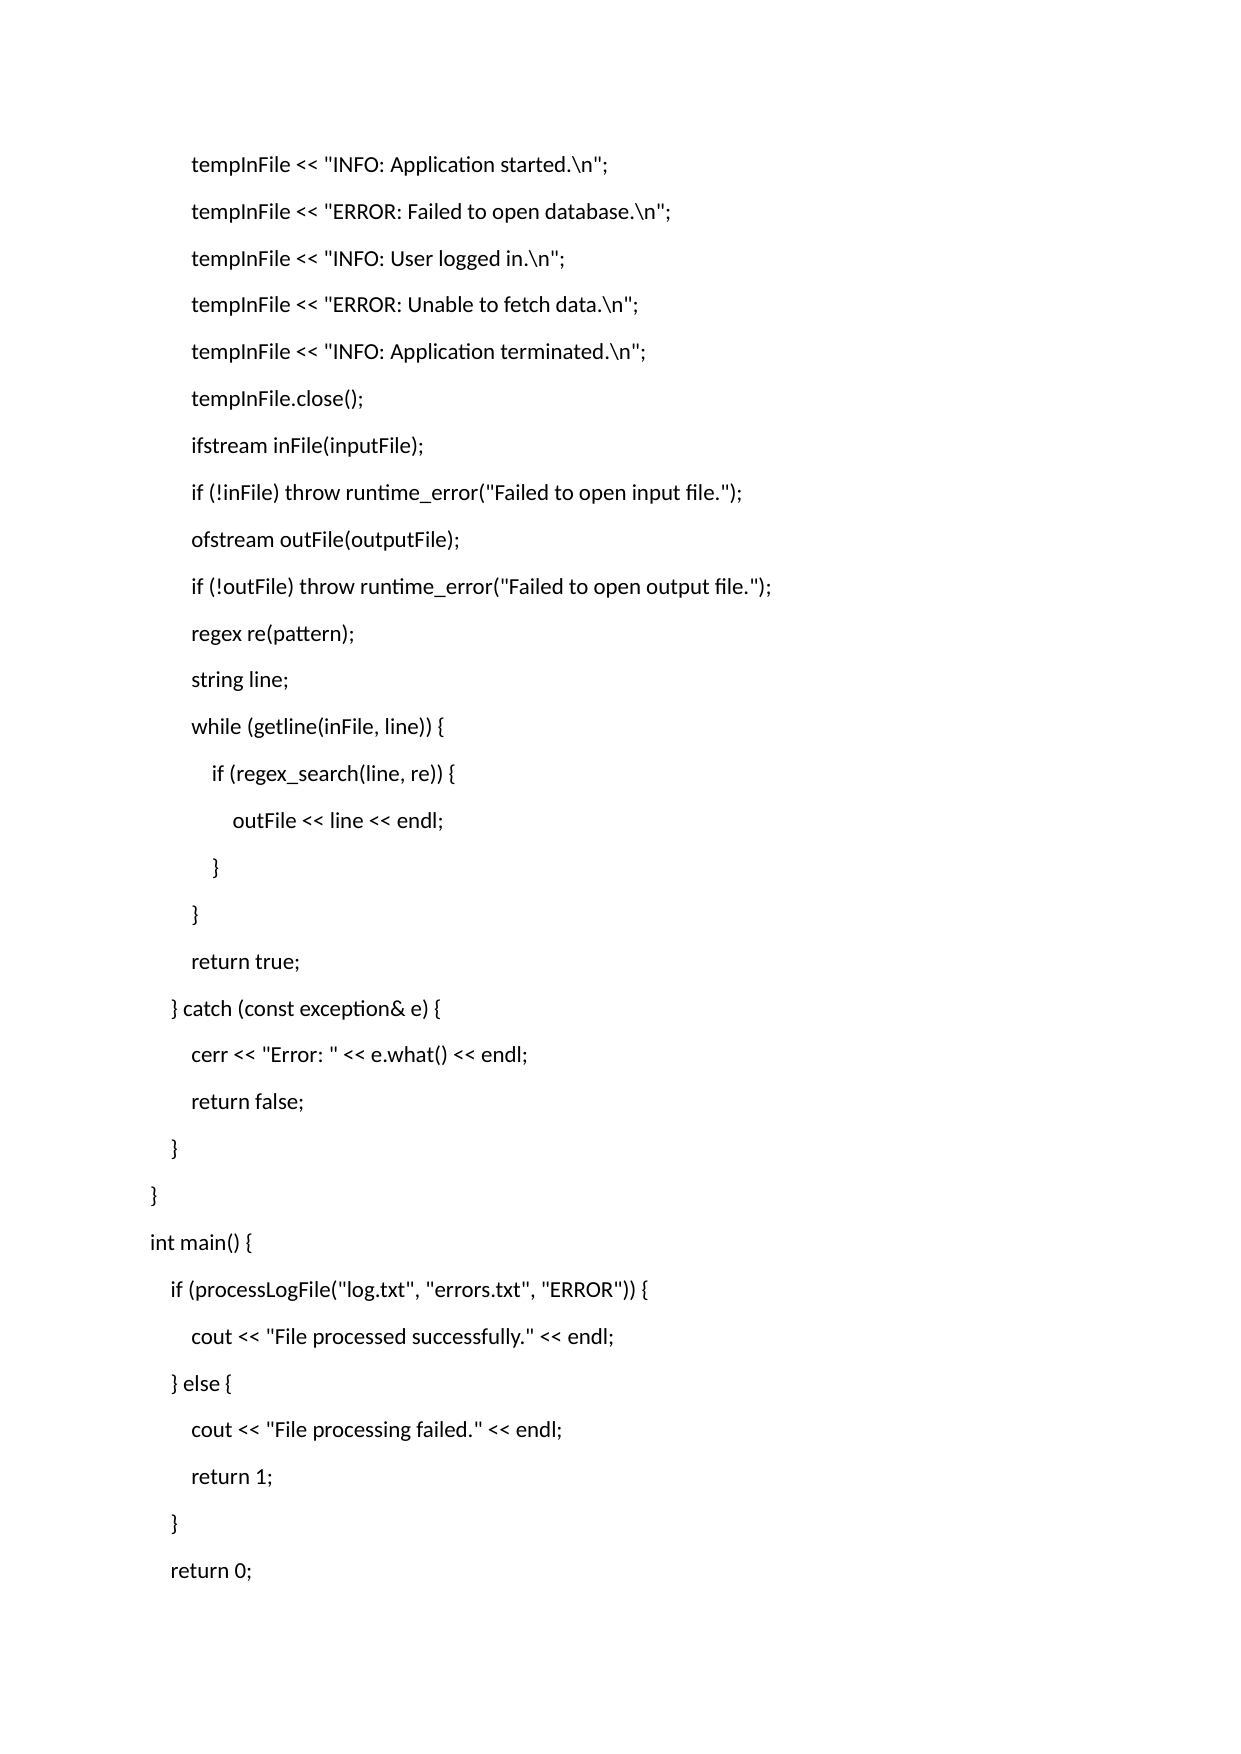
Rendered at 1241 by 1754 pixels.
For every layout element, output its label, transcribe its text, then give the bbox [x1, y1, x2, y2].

text } catch (const exception& e) { [150, 994, 1090, 1022]
text if (processLogFile("log.txt", "errors.txt", "ERROR")) { [150, 1275, 1090, 1303]
text ofstream outFile(outputFile); [150, 525, 1090, 553]
text if (!inFile) throw runtime_error("Failed to open input file."); [150, 478, 1090, 506]
text while (getline(inFile, line)) { [150, 712, 1090, 741]
text return true; [150, 947, 1090, 975]
text tempInFile.close(); [150, 384, 1090, 412]
text ifstream inFile(inputFile); [150, 431, 1090, 459]
text cout << "File processed successfully." << endl; [150, 1322, 1090, 1350]
text outFile << line << endl; [150, 806, 1090, 834]
text regex re(pattern); [150, 619, 1090, 647]
text tempInFile << "INFO: User logged in.\n"; [150, 244, 1090, 272]
text tempInFile << "INFO: Application terminated.\n"; [150, 337, 1090, 366]
text } [150, 1181, 1090, 1209]
text cerr << "Error: " << e.what() << endl; [150, 1041, 1090, 1069]
text } [150, 1509, 1090, 1537]
text tempInFile << "INFO: Application started.\n"; [150, 150, 1090, 178]
text } else { [150, 1369, 1090, 1397]
text cout << "File processing failed." << endl; [150, 1416, 1090, 1444]
text if (regex_search(line, re)) { [150, 759, 1090, 787]
text return false; [150, 1087, 1090, 1116]
text if (!outFile) throw runtime_error("Failed to open output file."); [150, 572, 1090, 600]
text } [150, 1134, 1090, 1162]
text tempInFile << "ERROR: Unable to fetch data.\n"; [150, 291, 1090, 319]
text return 0; [150, 1556, 1090, 1584]
text } [150, 900, 1090, 928]
text int main() { [150, 1228, 1090, 1256]
text string line; [150, 666, 1090, 694]
text } [150, 853, 1090, 881]
text tempInFile << "ERROR: Failed to open database.\n"; [150, 197, 1090, 225]
text return 1; [150, 1462, 1090, 1491]
